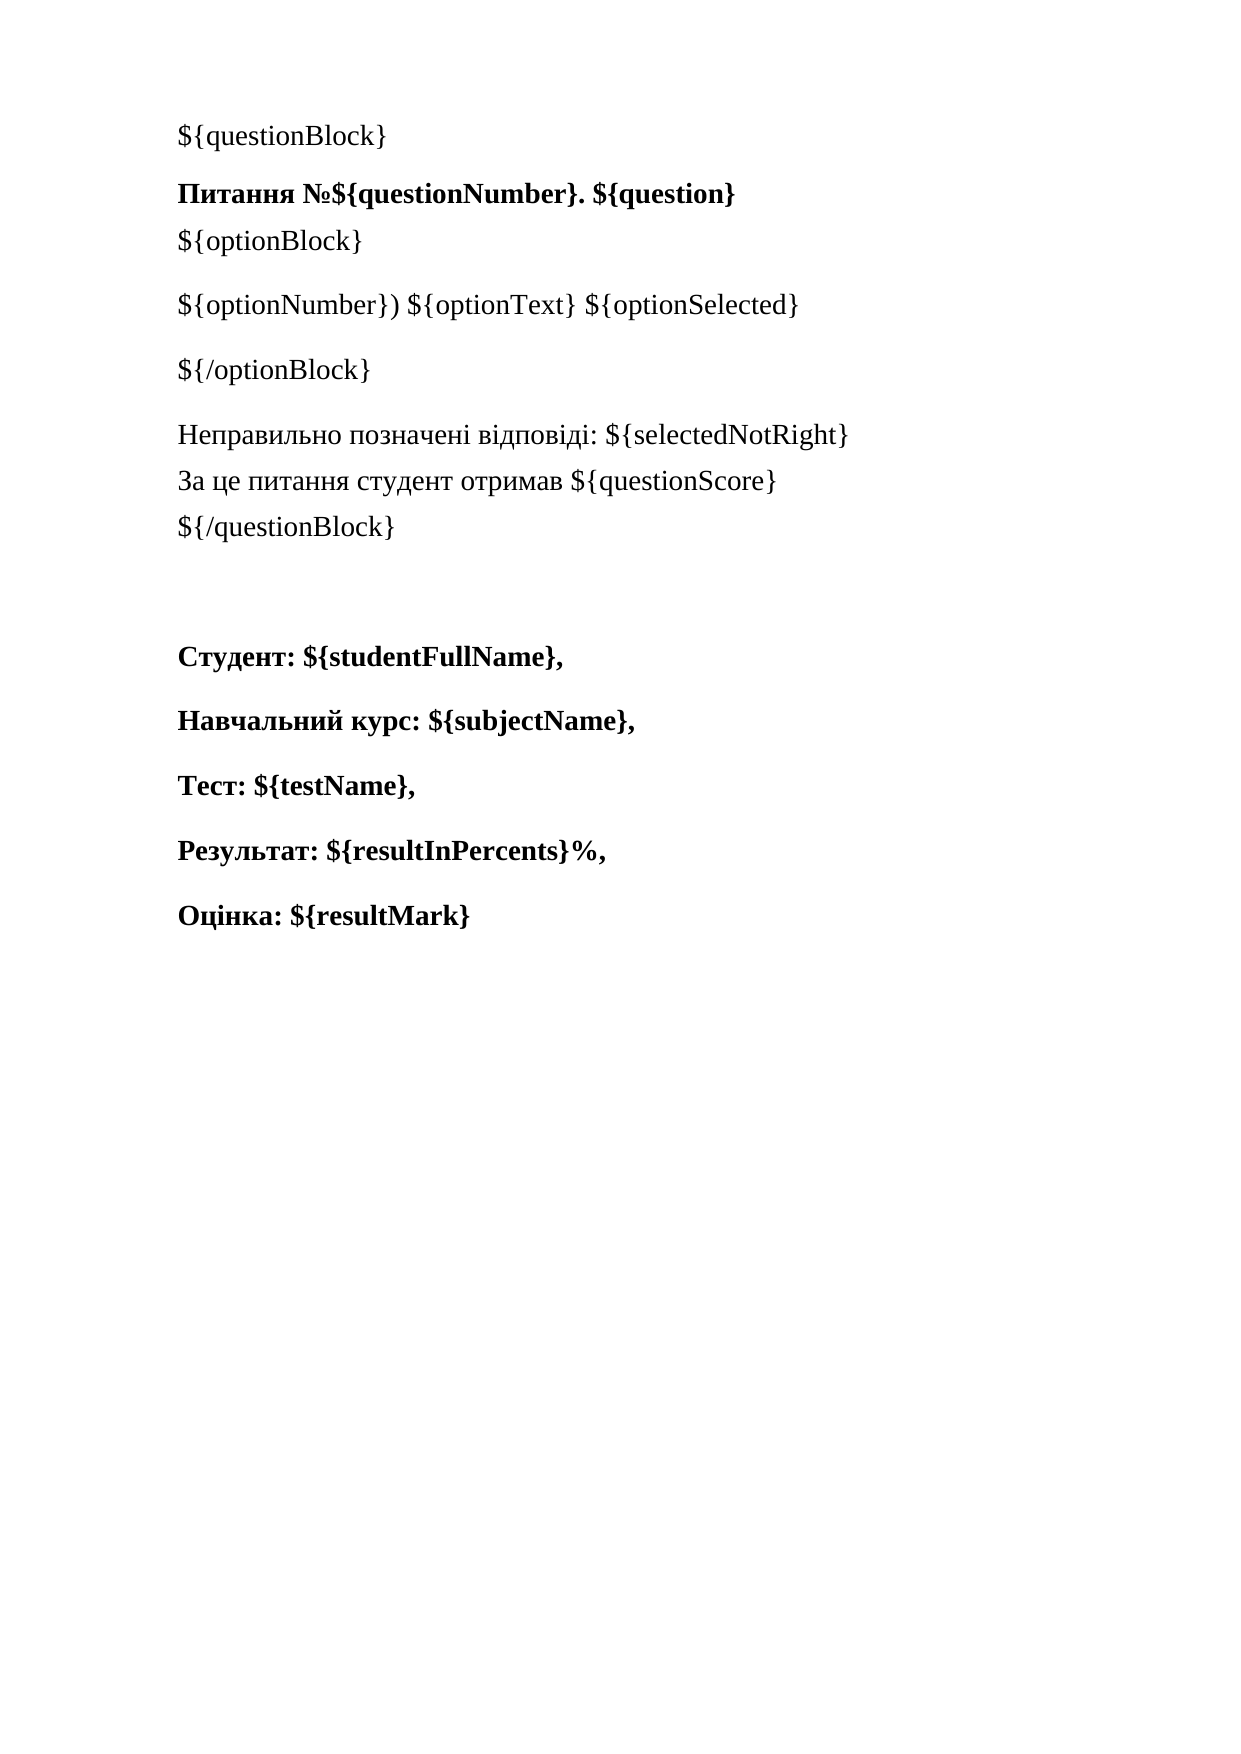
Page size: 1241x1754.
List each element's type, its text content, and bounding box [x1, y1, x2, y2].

text ${/questionBlock} [177, 509, 1152, 543]
text Неправильно позначені відповіді: ${selectedNotRight} [177, 417, 1152, 451]
text Навчальний курс: ${subjectName}, [177, 703, 1152, 737]
text ${questionBlock} [177, 118, 1152, 152]
text За це питання студент отримав ${questionScore} [177, 463, 1152, 497]
text Результат: ${resultInPercents}%, [177, 833, 1152, 867]
text Студент: ${studentFullName}, [177, 639, 1152, 672]
text Оцінка: ${resultMark} [177, 898, 1152, 931]
text Тест: ${testName}, [177, 768, 1152, 802]
text ${optionNumber}) ${optionText} ${optionSelected} [177, 287, 1152, 321]
text Питання №${questionNumber}. ${question} [177, 177, 1152, 210]
text ${/optionBlock} [177, 352, 1152, 386]
text ${optionBlock} [177, 223, 1152, 256]
